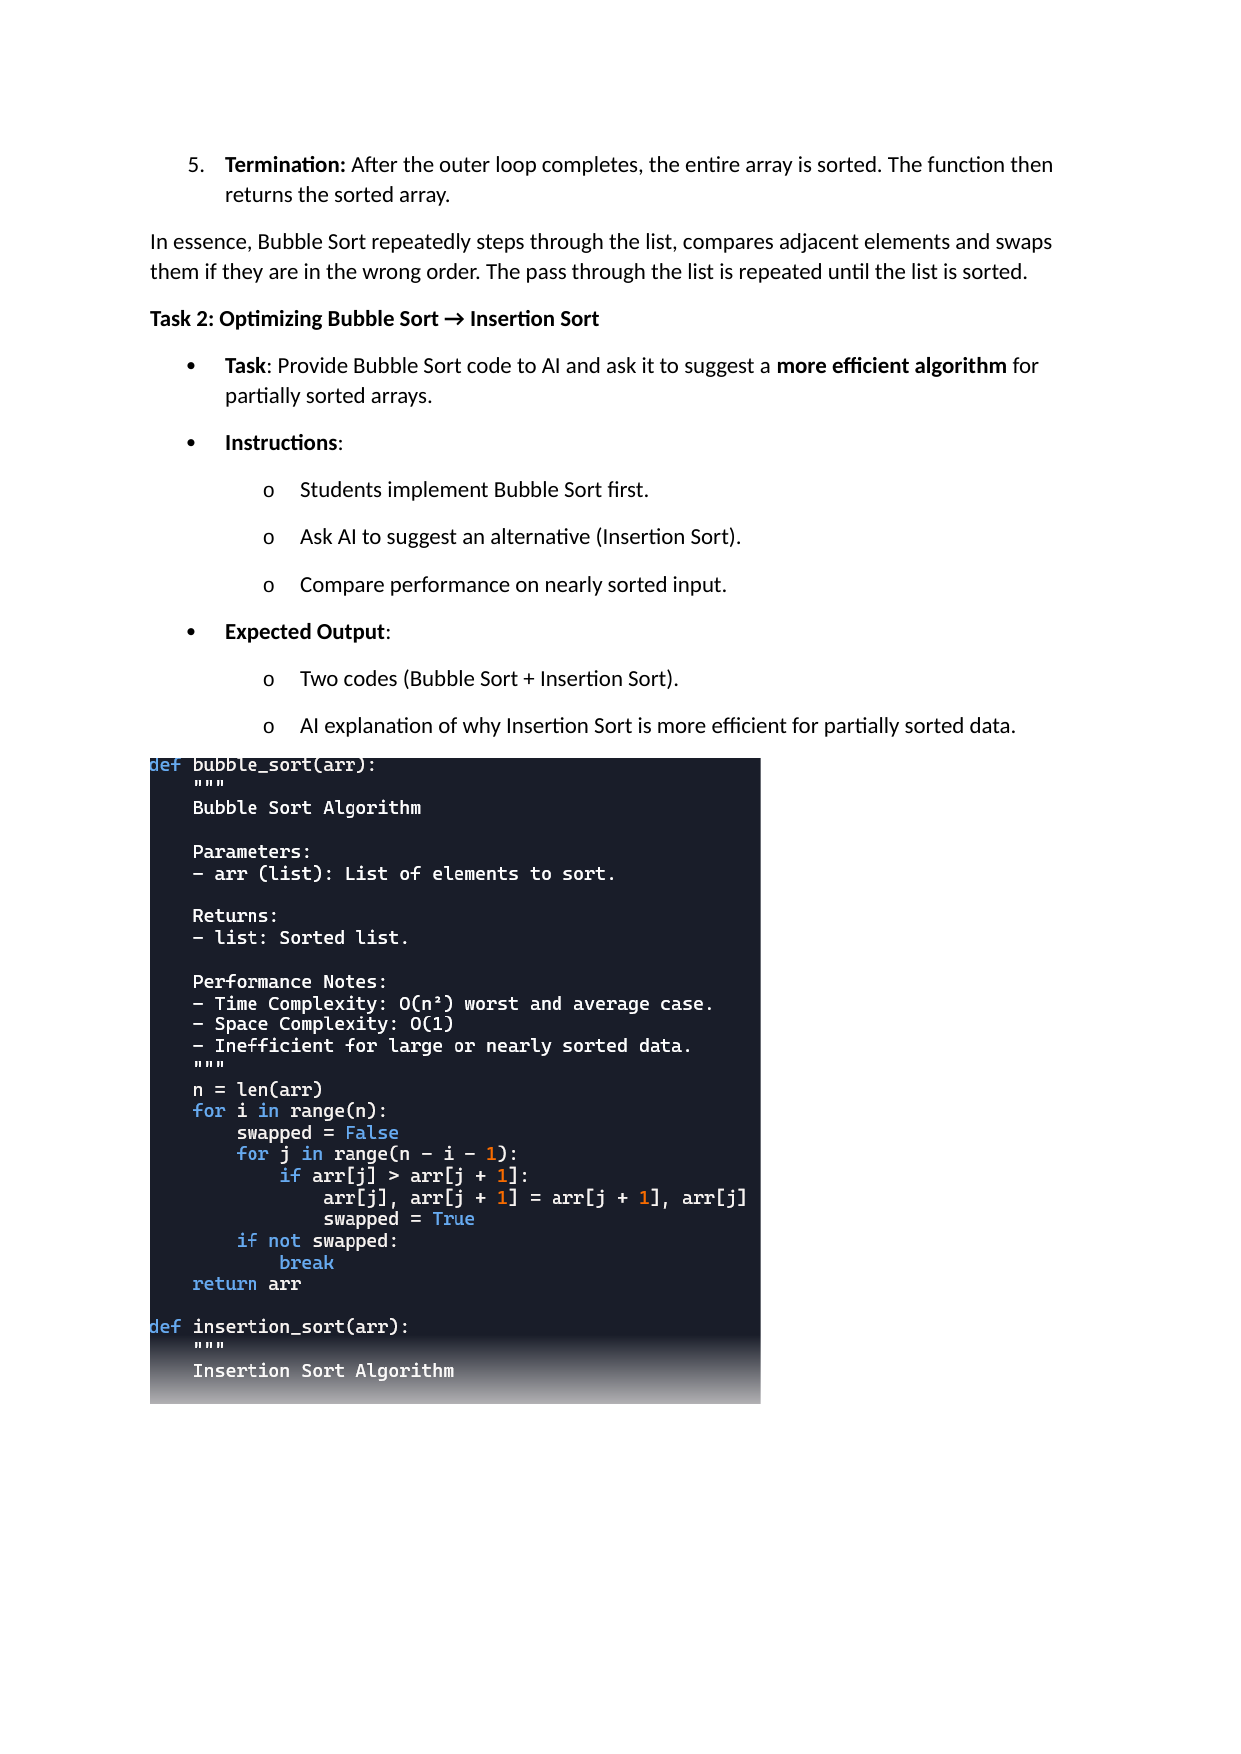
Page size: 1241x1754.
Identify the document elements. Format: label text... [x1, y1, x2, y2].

list Termination: After the outer loop completes, the entire array is sorted. The function then returns the sorted array. [187, 150, 1090, 208]
list Students implement Bubble Sort first. [262, 475, 1090, 503]
list Compare performance on nearly sorted input. [262, 570, 1090, 598]
list Two codes (Bubble Sort + Insertion Sort). [262, 664, 1090, 693]
picture [150, 758, 761, 1404]
list Ask AI to suggest an alternative (Insertion Sort). [262, 522, 1090, 551]
list AI explanation of why Insertion Sort is more efficient for partially sorted data. [262, 711, 1090, 740]
text In essence, Bubble Sort repeatedly steps through the list, compares adjacent elements and swaps them if they are in the wrong order. The pass through the list is repeated until the list is sorted. [150, 227, 1090, 285]
list Instructions: [187, 428, 1090, 456]
list Expected Output: [187, 617, 1090, 645]
list Task: Provide Bubble Sort code to AI and ask it to suggest a more efficient algorithm for partially sorted arrays. [187, 351, 1090, 409]
text Task 2: Optimizing Bubble Sort → Insertion Sort [150, 304, 1090, 332]
